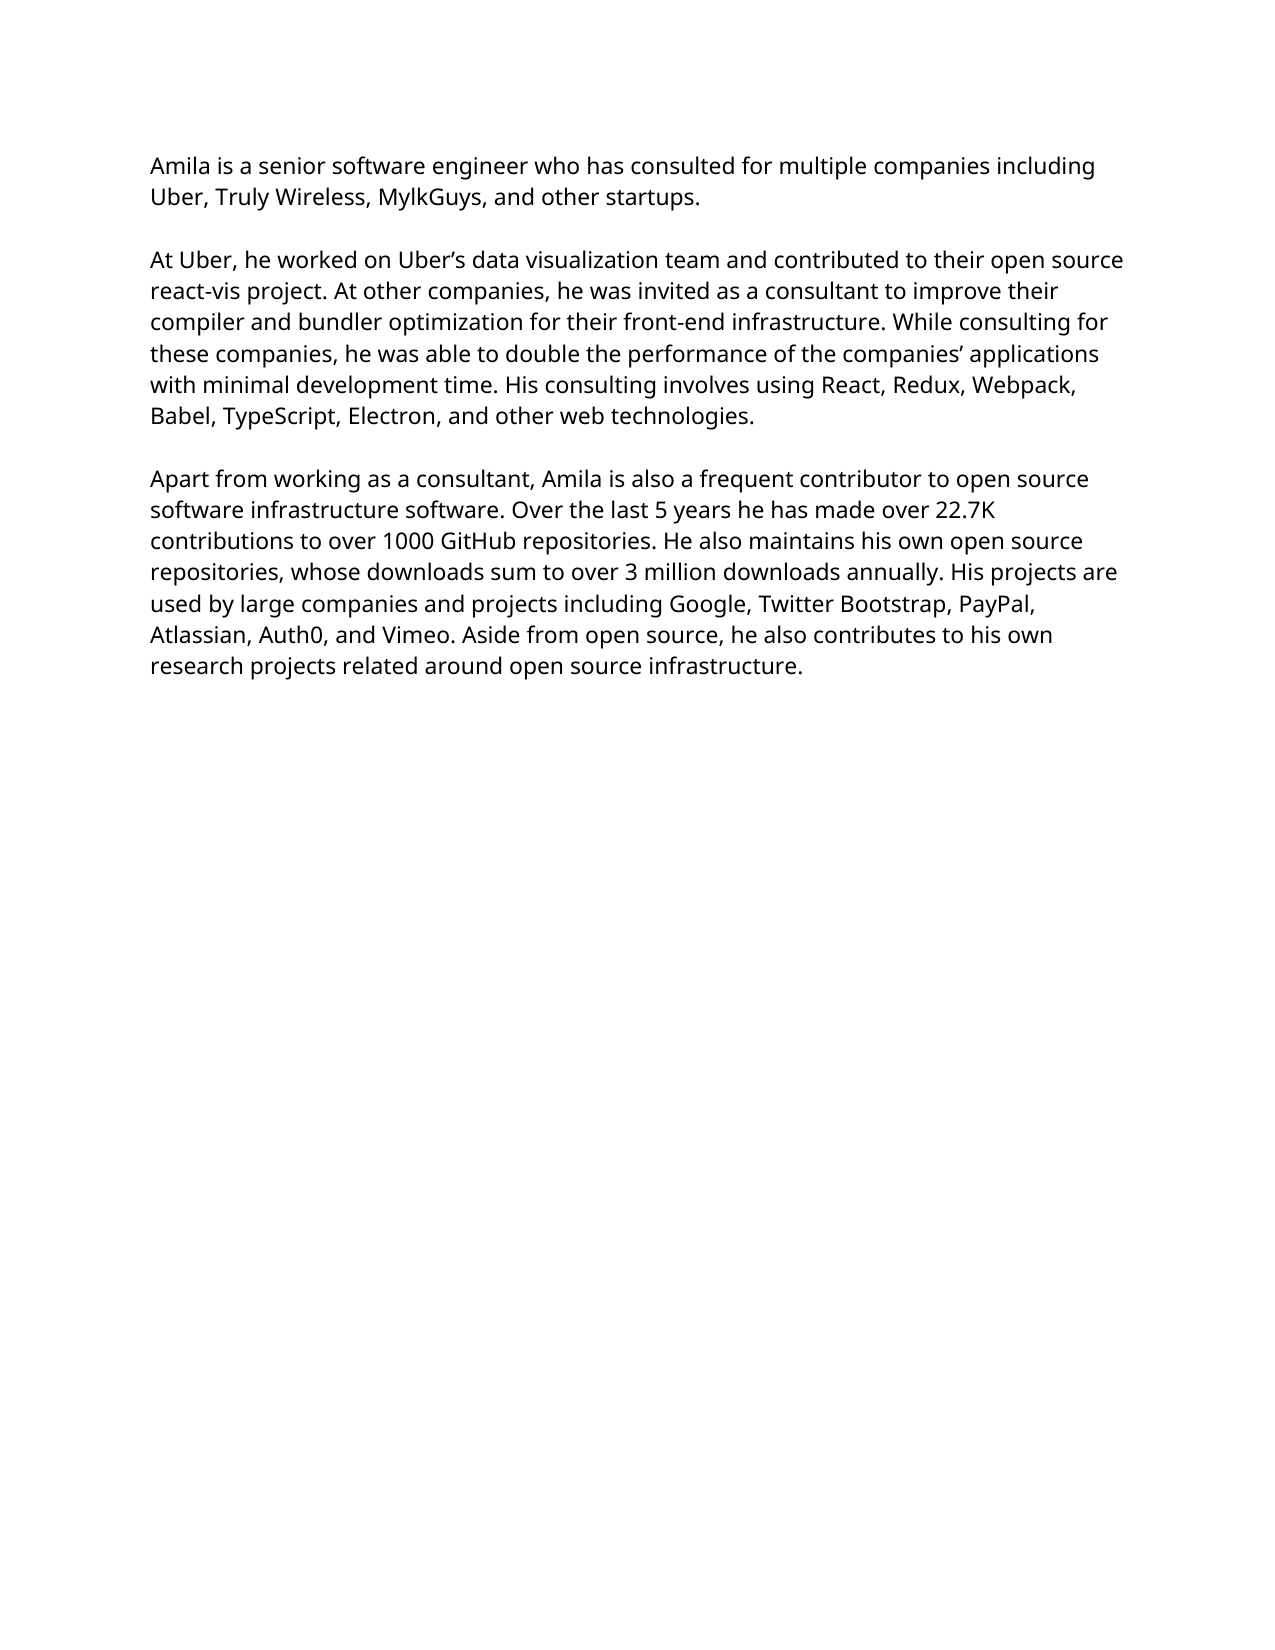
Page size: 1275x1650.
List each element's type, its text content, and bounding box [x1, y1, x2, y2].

text At Uber, he worked on Uber’s data visualization team and contributed to their open source react-vis project. At other companies, he was invited as a consultant to improve their compiler and bundler optimization for their front-end infrastructure. While consulting for these companies, he was able to double the performance of the companies’ applications with minimal development time. His consulting involves using React, Redux, Webpack, Babel, TypeScript, Electron, and other web technologies. [150, 244, 1125, 431]
text Amila is a senior software engineer who has consulted for multiple companies including Uber, Truly Wireless, MylkGuys, and other startups. [150, 150, 1125, 212]
text Apart from working as a consultant, Amila is also a frequent contributor to open source software infrastructure software. Over the last 5 years he has made over 22.7K contributions to over 1000 GitHub repositories. He also maintains his own open source repositories, whose downloads sum to over 3 million downloads annually. His projects are used by large companies and projects including Google, Twitter Bootstrap, PayPal, Atlassian, Auth0, and Vimeo. Aside from open source, he also contributes to his own research projects related around open source infrastructure. [150, 462, 1125, 681]
